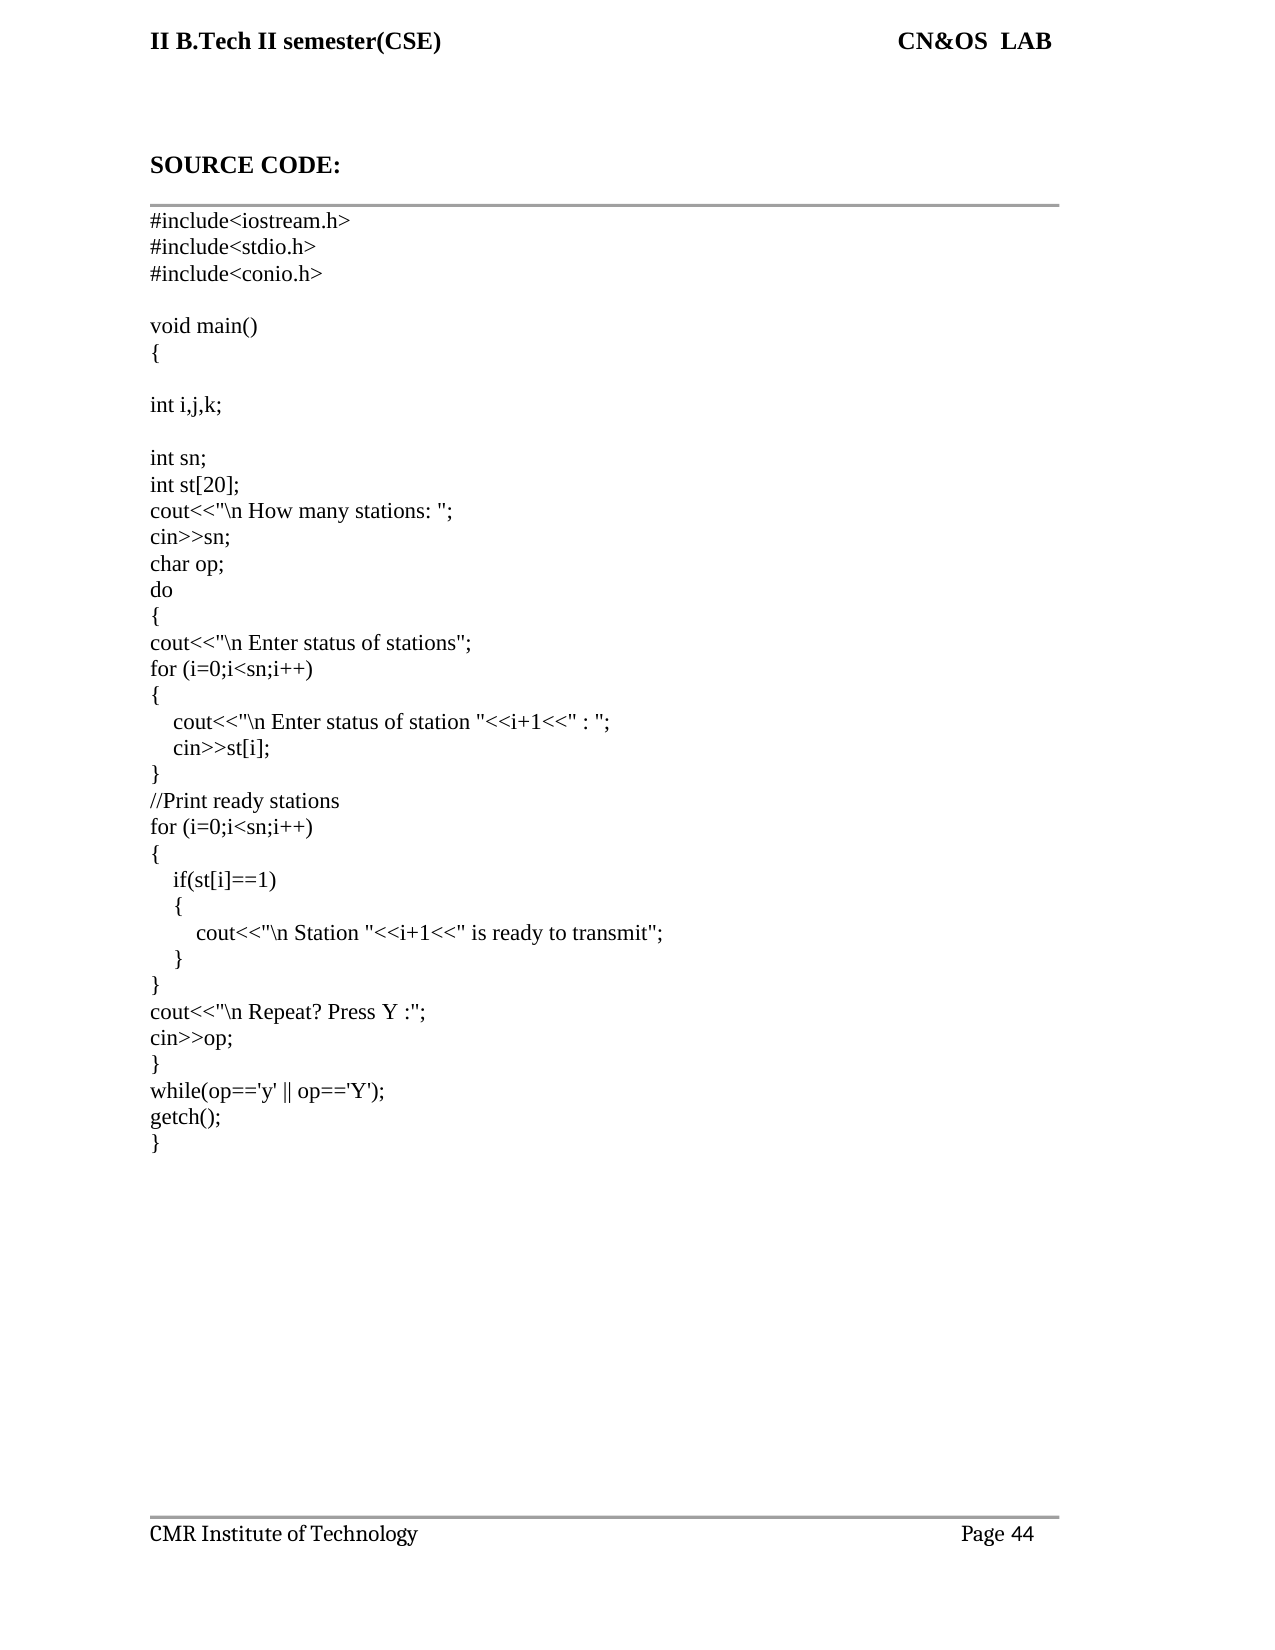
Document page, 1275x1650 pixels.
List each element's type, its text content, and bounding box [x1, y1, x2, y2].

text void main() [150, 312, 1059, 339]
text for (i=0;i<sn;i++) [150, 813, 1059, 839]
text { [150, 681, 1059, 708]
text } [150, 1050, 1059, 1077]
text for (i=0;i<sn;i++) [150, 655, 1059, 681]
text cout<<"\n Repeat? Press Y :"; [150, 998, 1059, 1024]
text } [150, 971, 1059, 998]
text { [150, 839, 1059, 866]
text } [150, 761, 1059, 787]
text do [150, 576, 1059, 602]
text #include<stdio.h> [150, 233, 1059, 260]
text cout<<"\n How many stations: "; [150, 497, 1059, 523]
text cout<<"\n Enter status of stations"; [150, 629, 1059, 655]
text } [150, 1129, 1059, 1156]
text char op; [150, 550, 1059, 576]
text if(st[i]==1) [150, 866, 1059, 892]
text int sn; [150, 444, 1059, 471]
text cin>>op; [150, 1024, 1059, 1050]
text { [150, 602, 1059, 629]
text int st[20]; [150, 471, 1059, 497]
text getch(); [150, 1103, 1059, 1129]
text { [150, 339, 1059, 365]
text cin>>st[i]; [150, 734, 1059, 761]
text while(op=='y' || op=='Y'); [150, 1077, 1059, 1103]
text SOURCE CODE: [150, 150, 923, 179]
text } [150, 945, 1059, 971]
text #include<conio.h> [150, 260, 1059, 286]
text int i,j,k; [150, 392, 1059, 418]
text cout<<"\n Station "<<i+1<<" is ready to transmit"; [150, 919, 1059, 945]
text //Print ready stations [150, 787, 1059, 813]
text cin>>sn; [150, 523, 1059, 550]
text #include<iostream.h> [150, 207, 1059, 233]
text cout<<"\n Enter status of station "<<i+1<<" : "; [150, 708, 1059, 734]
text { [150, 892, 1059, 919]
